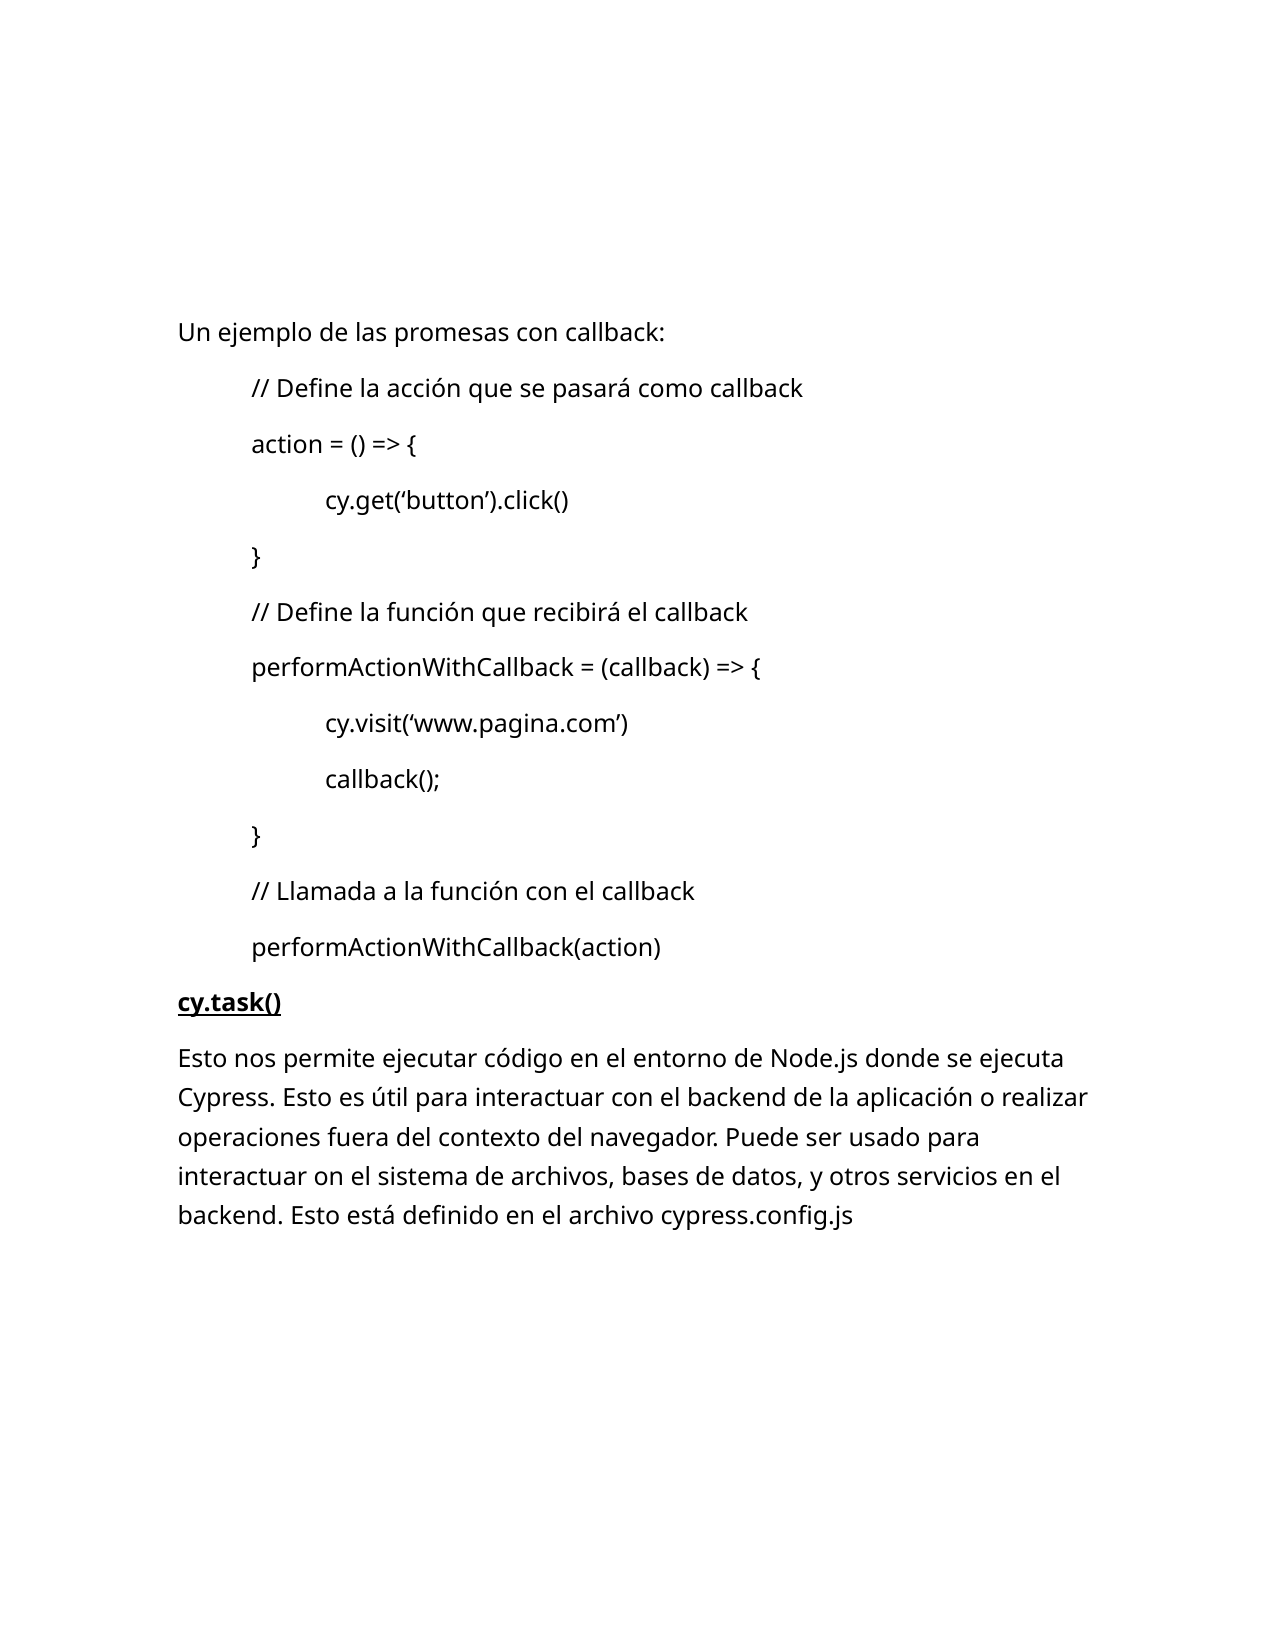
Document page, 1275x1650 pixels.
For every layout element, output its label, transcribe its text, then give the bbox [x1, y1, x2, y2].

text Esto nos permite ejecutar código en el entorno de Node.js donde se ejecuta Cypress. Esto es útil para interactuar con el backend de la aplicación o realizar operaciones fuera del contexto del navegador. Puede ser usado para interactuar on el sistema de archivos, bases de datos, y otros servicios en el backend. Esto está definido en el archivo cypress.config.js [177, 1041, 1098, 1232]
text // Llamada a la función con el callback [251, 873, 1098, 907]
text // Define la función que recibirá el callback [177, 594, 1098, 628]
text } [251, 538, 1098, 572]
text callback(); [251, 762, 1098, 796]
text performActionWithCallback(action) [251, 929, 1098, 963]
text action = () => { [251, 427, 1098, 461]
text cy.task() [177, 985, 1098, 1019]
text performActionWithCallback = (callback) => { [251, 650, 1098, 684]
text // Define la acción que se pasará como callback [251, 371, 1098, 405]
text cy.visit(‘www.pagina.com’) [251, 706, 1098, 740]
text Un ejemplo de las promesas con callback: [177, 315, 1098, 349]
text } [251, 818, 1098, 852]
text cy.get(‘button’).click() [251, 483, 1098, 517]
